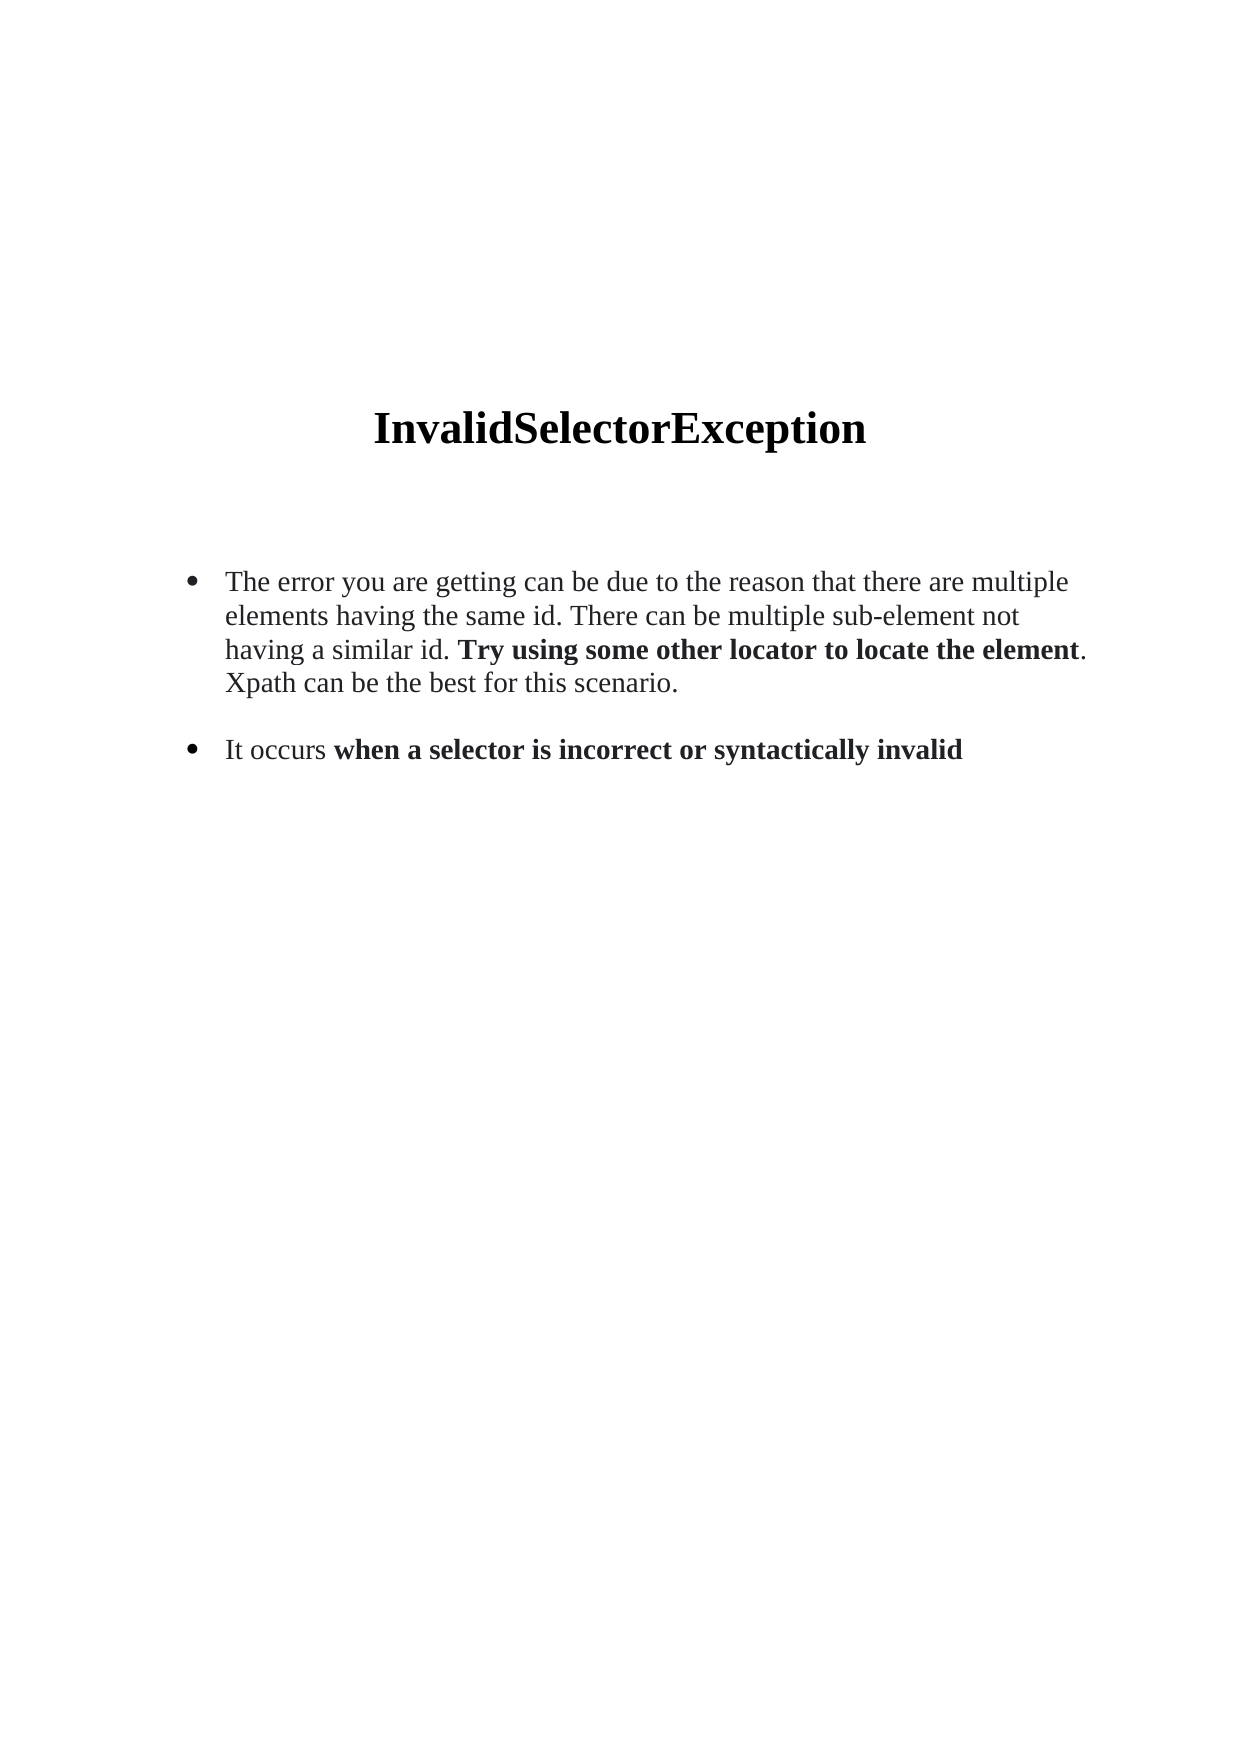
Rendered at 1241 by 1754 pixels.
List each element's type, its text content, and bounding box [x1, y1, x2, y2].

text InvalidSelectorException [150, 401, 1090, 453]
list It occurs when a selector is incorrect or syntactically invalid [187, 732, 1090, 766]
list The error you are getting can be due to the reason that there are multiple elements having the same id. There can be multiple sub-element not having a similar id. Try using some other locator to locate the element. Xpath can be the best for this scenario. [187, 564, 1090, 699]
